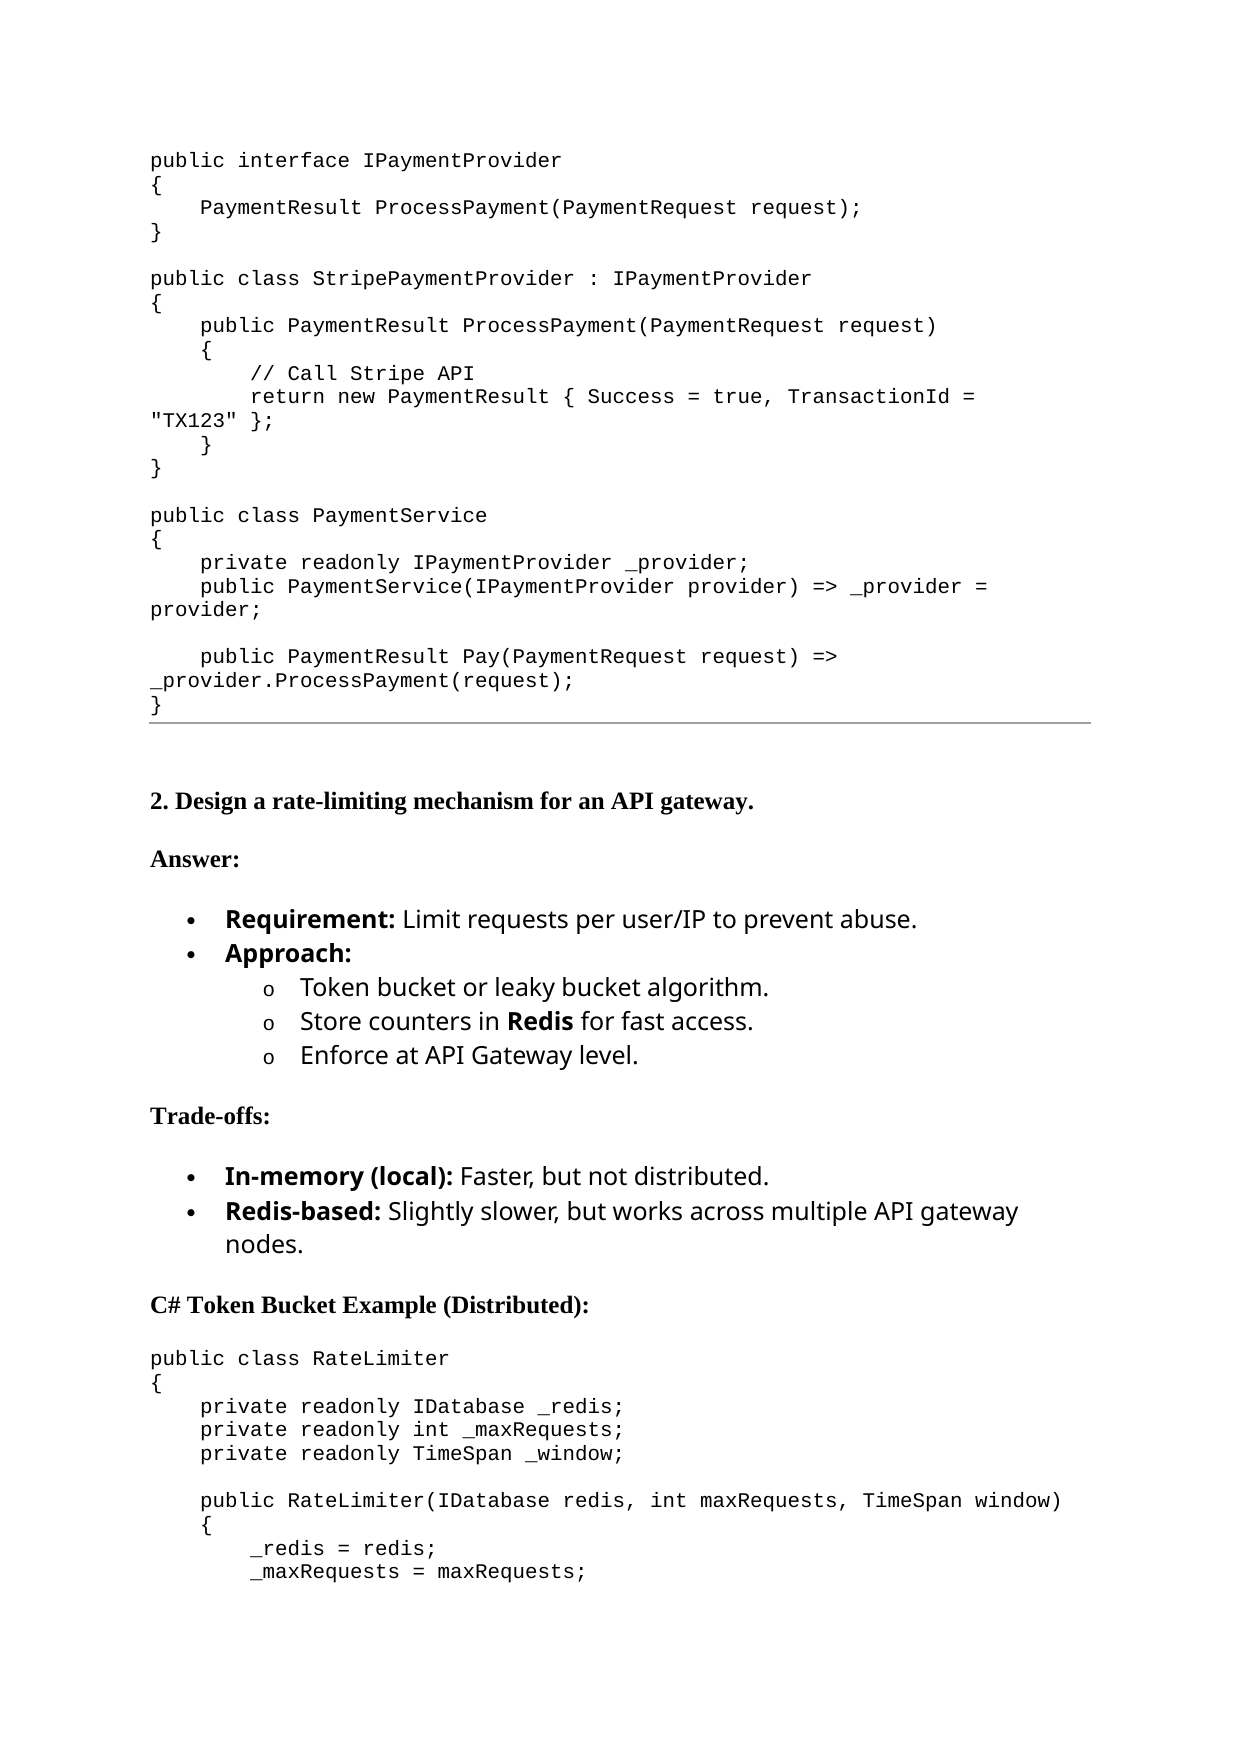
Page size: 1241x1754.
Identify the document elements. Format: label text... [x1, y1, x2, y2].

text public PaymentResult ProcessPayment(PaymentRequest request) [150, 316, 1090, 339]
text } [150, 434, 1090, 457]
text _redis = redis; [150, 1537, 1090, 1561]
text private readonly IPaymentProvider _provider; [150, 552, 1090, 576]
list Enforce at API Gateway level. [262, 1038, 1090, 1072]
text } [150, 694, 1090, 717]
list In-memory (local): Faster, but not distributed. [187, 1159, 1090, 1193]
text public class RateLimiter [150, 1348, 1090, 1372]
text { [150, 339, 1090, 363]
text { [150, 174, 1090, 197]
text public PaymentService(IPaymentProvider provider) => _provider = provider; [150, 576, 1090, 623]
text // Call Stripe API [150, 363, 1090, 386]
text public RateLimiter(IDatabase redis, int maxRequests, TimeSpan window) [150, 1490, 1090, 1514]
text { [150, 1514, 1090, 1537]
text private readonly int _maxRequests; [150, 1419, 1090, 1443]
text return new PaymentResult { Success = true, TransactionId = "TX123" }; [150, 386, 1090, 434]
text { [150, 292, 1090, 316]
text private readonly TimeSpan _window; [150, 1443, 1090, 1467]
text _maxRequests = maxRequests; [150, 1561, 1090, 1585]
text } [150, 221, 1090, 244]
text PaymentResult ProcessPayment(PaymentRequest request); [150, 197, 1090, 221]
text public interface IPaymentProvider [150, 150, 1090, 174]
text private readonly IDatabase _redis; [150, 1396, 1090, 1419]
text public PaymentResult Pay(PaymentRequest request) => _provider.ProcessPayment(request); [150, 647, 1090, 694]
text Trade-offs: [150, 1101, 1090, 1130]
list Requirement: Limit requests per user/IP to prevent abuse. [187, 902, 1090, 936]
text { [150, 528, 1090, 552]
text 2. Design a rate-limiting mechanism for an API gateway. [150, 786, 1090, 814]
text public class StripePaymentProvider : IPaymentProvider [150, 268, 1090, 292]
text public class PaymentService [150, 505, 1090, 528]
list Approach: [187, 936, 1090, 970]
text Answer: [150, 844, 1090, 872]
text } [150, 457, 1090, 481]
list Redis-based: Slightly slower, but works across multiple API gateway nodes. [187, 1193, 1090, 1261]
text C# Token Bucket Example (Distributed): [150, 1290, 1090, 1319]
list Store counters in Redis for fast access. [262, 1004, 1090, 1038]
list Token bucket or leaky bucket algorithm. [262, 970, 1090, 1004]
text { [150, 1372, 1090, 1396]
